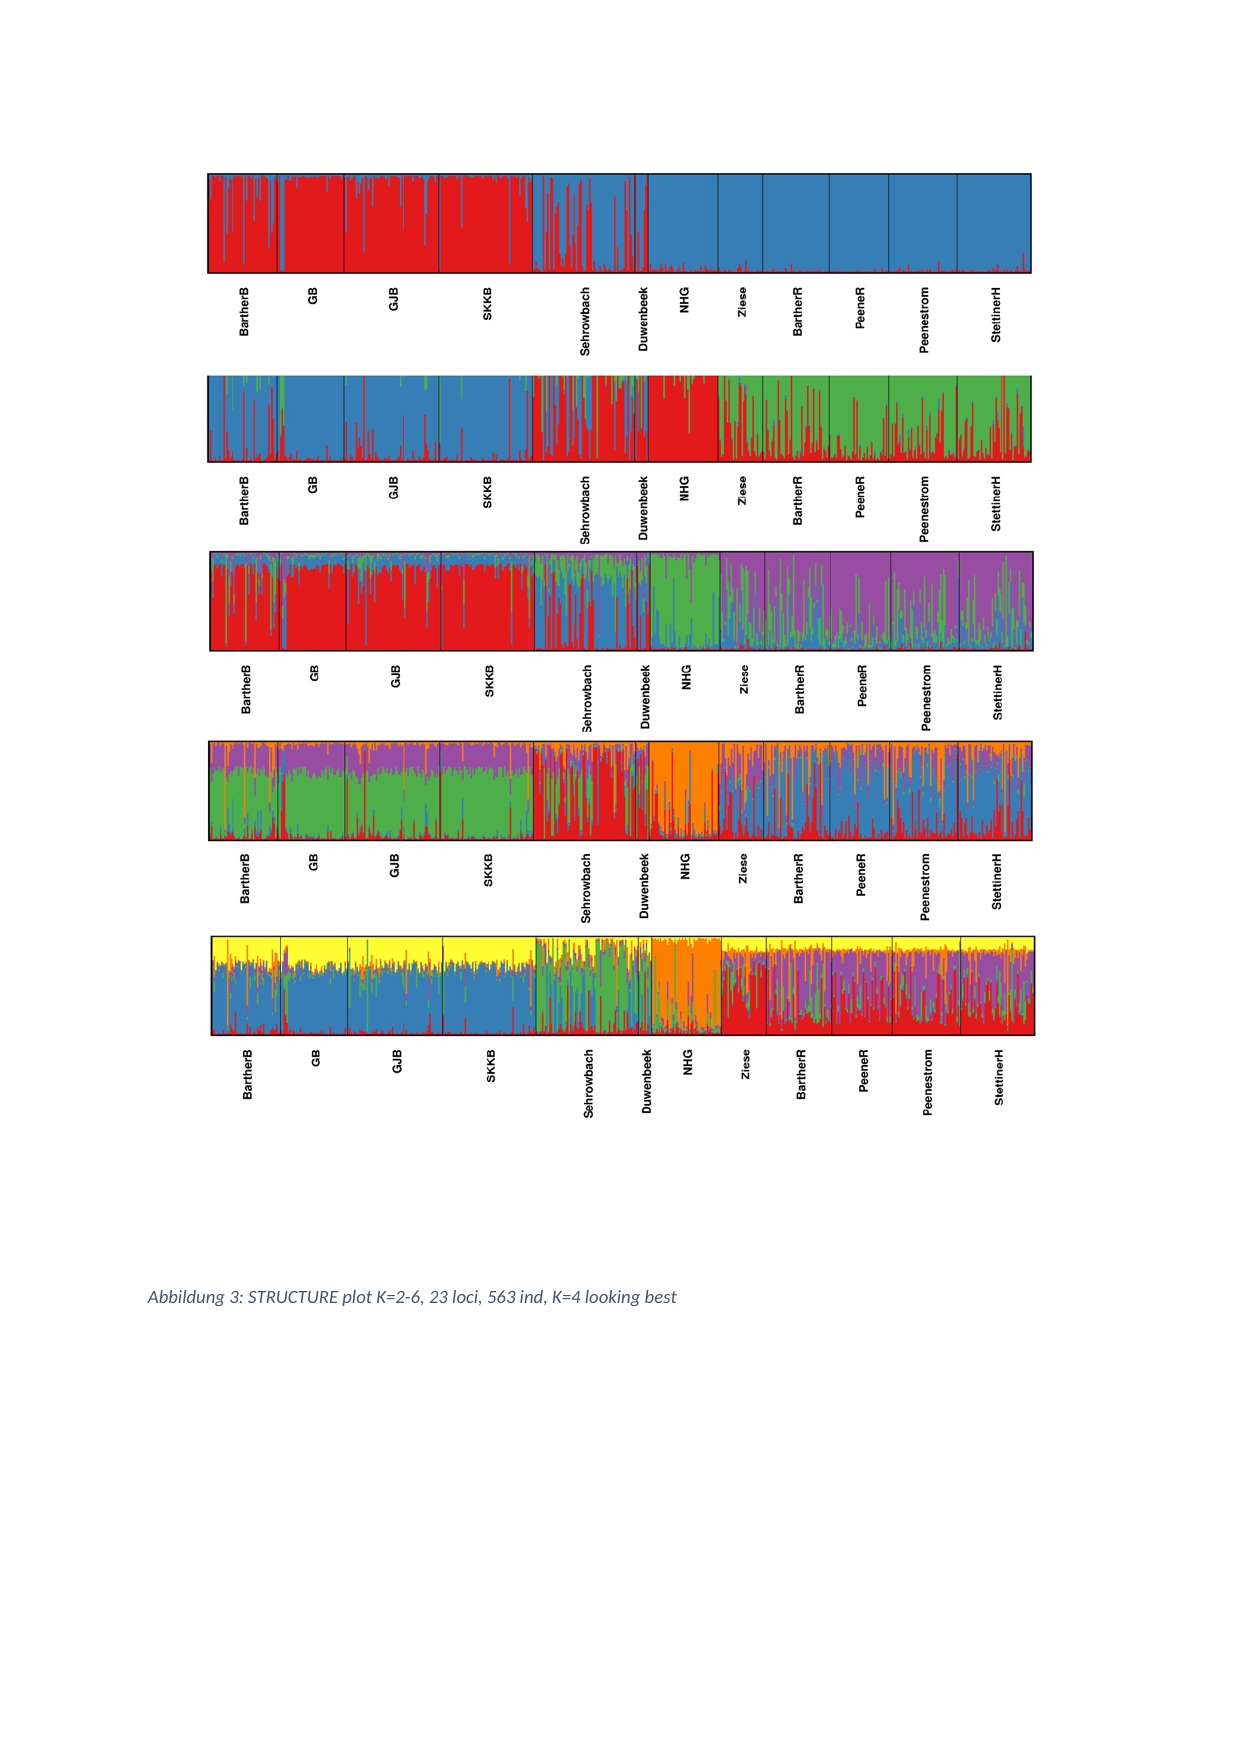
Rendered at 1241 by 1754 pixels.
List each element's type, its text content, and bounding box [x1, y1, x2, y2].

text Abbildung 3: STRUCTURE plot K=2-6, 23 loci, 563 ind, K=4 looking best [148, 1286, 1093, 1308]
picture [147, 147, 1172, 1286]
